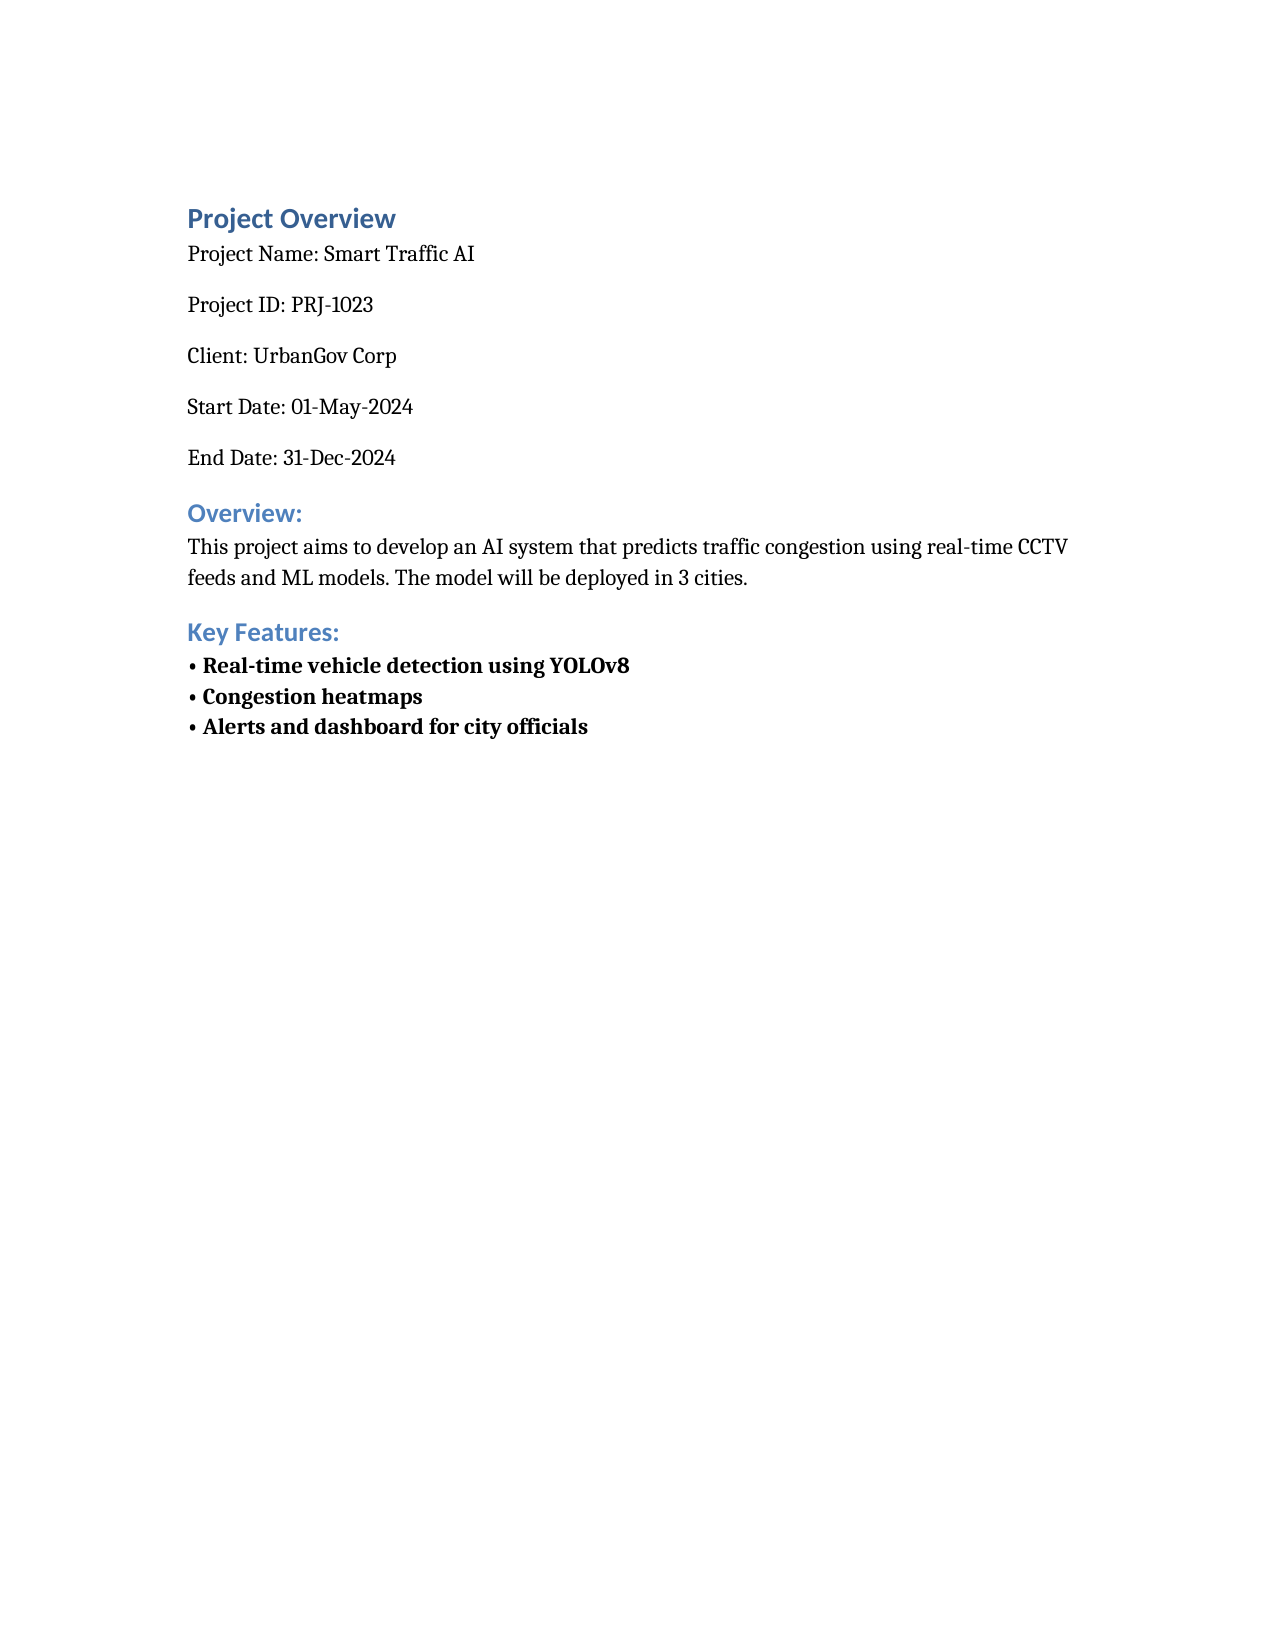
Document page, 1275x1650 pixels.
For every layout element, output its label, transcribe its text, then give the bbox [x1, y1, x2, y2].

text Project Name: Smart Traffic AI [187, 241, 1087, 267]
subtitle Overview: [187, 496, 1087, 529]
text Start Date: 01-May-2024 [187, 394, 1087, 420]
subtitle Project Overview [187, 200, 1087, 236]
text Client: UrbanGov Corp [187, 343, 1087, 369]
text Project ID: PRJ-1023 [187, 292, 1087, 318]
subtitle Key Features: [187, 615, 1087, 648]
text End Date: 31-Dec-2024 [187, 445, 1087, 471]
text • Real-time vehicle detection using YOLOv8 • Congestion heatmaps • Alerts and dashboard for city officials [187, 653, 1087, 740]
text This project aims to develop an AI system that predicts traffic congestion using real-time CCTV feeds and ML models. The model will be deployed in 3 cities. [187, 534, 1087, 591]
